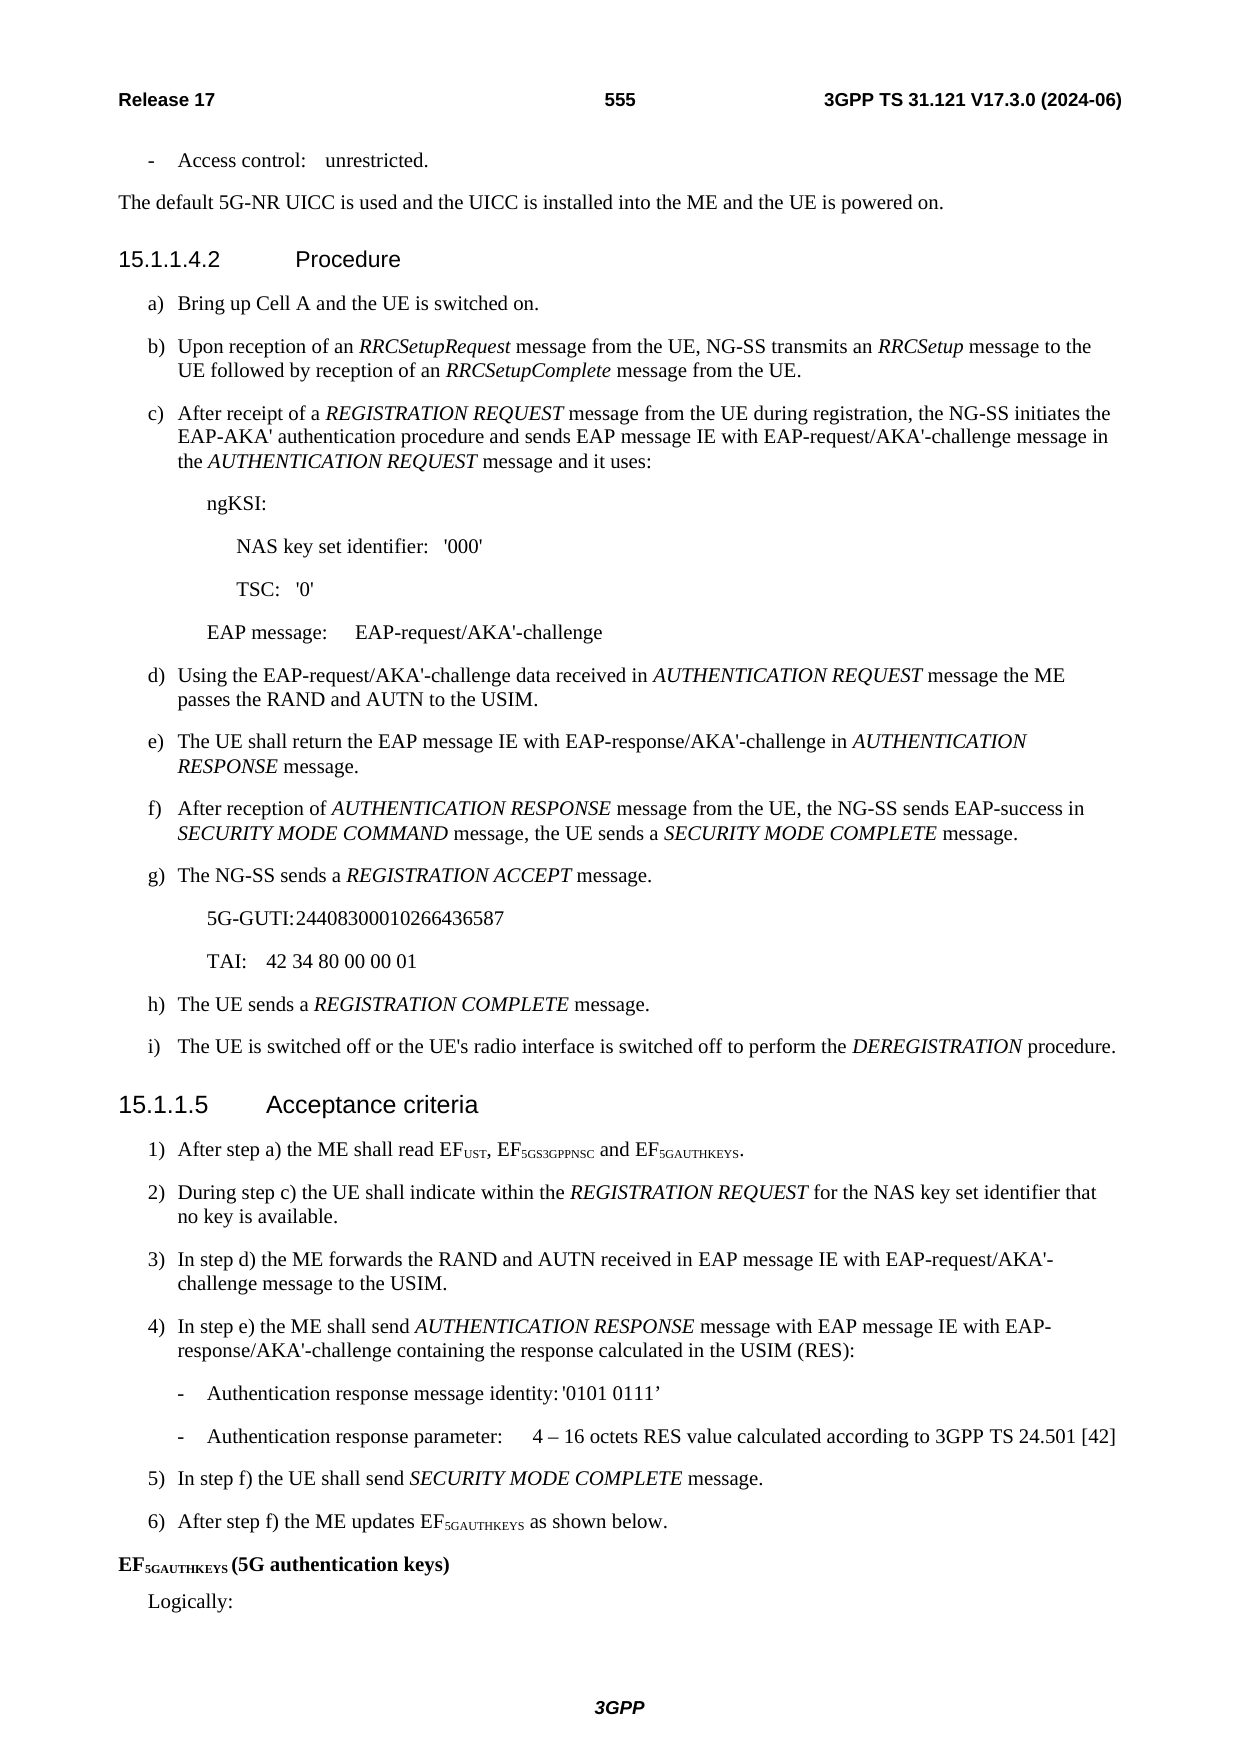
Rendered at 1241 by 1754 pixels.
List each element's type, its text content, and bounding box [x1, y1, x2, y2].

text EF5GAUTHKEYS (5G authentication keys) [118, 1552, 1122, 1576]
text 5G-GUTI: 24408300010266436587 [207, 906, 1122, 930]
text 6) After step f) the ME updates EF5GAUTHKEYS as shown below. [148, 1509, 1122, 1533]
text i) The UE is switched off or the UE's radio interface is switched off to perform the DEREGISTRATION procedure. [148, 1034, 1122, 1058]
text Logically: [148, 1588, 1122, 1613]
text EAP message: EAP-request/AKA'-challenge [207, 620, 1122, 644]
text TAI: 42 34 80 00 00 01 [207, 949, 1122, 973]
text a) Bring up Cell A and the UE is switched on. [148, 291, 1122, 315]
text h) The UE sends a REGISTRATION COMPLETE message. [148, 992, 1122, 1016]
text c) After receipt of a REGISTRATION REQUEST message from the UE during registration, the NG-SS initiates the EAP-AKA' authentication procedure and sends EAP message IE with EAP-request/AKA'-challenge message in the AUTHENTICATION REQUEST message and it uses: [148, 400, 1122, 473]
text g) The NG-SS sends a REGISTRATION ACCEPT message. [148, 863, 1122, 887]
text 2) During step c) the UE shall indicate within the REGISTRATION REQUEST for the NAS key set identifier that no key is available. [148, 1180, 1122, 1228]
text - Access control: unrestricted. [148, 147, 1122, 172]
subtitle 15.1.1.4.2 Procedure [118, 246, 1122, 272]
text ngKSI: [207, 491, 1122, 515]
text 3) In step d) the ME forwards the RAND and AUTN received in EAP message IE with EAP-request/AKA'-challenge message to the USIM. [148, 1247, 1122, 1295]
text f) After reception of AUTHENTICATION RESPONSE message from the UE, the NG-SS sends EAP-success in SECURITY MODE COMMAND message, the UE sends a SECURITY MODE COMPLETE message. [148, 796, 1122, 844]
text 1) After step a) the ME shall read EFUST, EF5GS3GPPNSC and EF5GAUTHKEYS. [148, 1137, 1122, 1161]
text - Authentication response message identity: '0101 0111’ [177, 1381, 1122, 1405]
text TSC: '0' [236, 577, 1122, 601]
text 5) In step f) the UE shall send SECURITY MODE COMPLETE message. [148, 1466, 1122, 1490]
subtitle 15.1.1.5 Acceptance criteria [118, 1090, 1122, 1118]
text NAS key set identifier: '000' [236, 534, 1122, 558]
text The default 5G-NR UICC is used and the UICC is installed into the ME and the UE is powered on. [118, 190, 1122, 214]
text d) Using the EAP-request/AKA'-challenge data received in AUTHENTICATION REQUEST message the ME passes the RAND and AUTN to the USIM. [148, 663, 1122, 711]
text b) Upon reception of an RRCSetupRequest message from the UE, NG-SS transmits an RRCSetup message to the UE followed by reception of an RRCSetupComplete message from the UE. [148, 333, 1122, 382]
text 4) In step e) the ME shall send AUTHENTICATION RESPONSE message with EAP message IE with EAP-response/AKA'-challenge containing the response calculated in the USIM (RES): [148, 1314, 1122, 1362]
text - Authentication response parameter: 4 – 16 octets RES value calculated according to 3GPP TS 24.501 [42] [177, 1423, 1122, 1448]
text e) The UE shall return the EAP message IE with EAP-response/AKA'-challenge in AUTHENTICATION RESPONSE message. [148, 729, 1122, 778]
